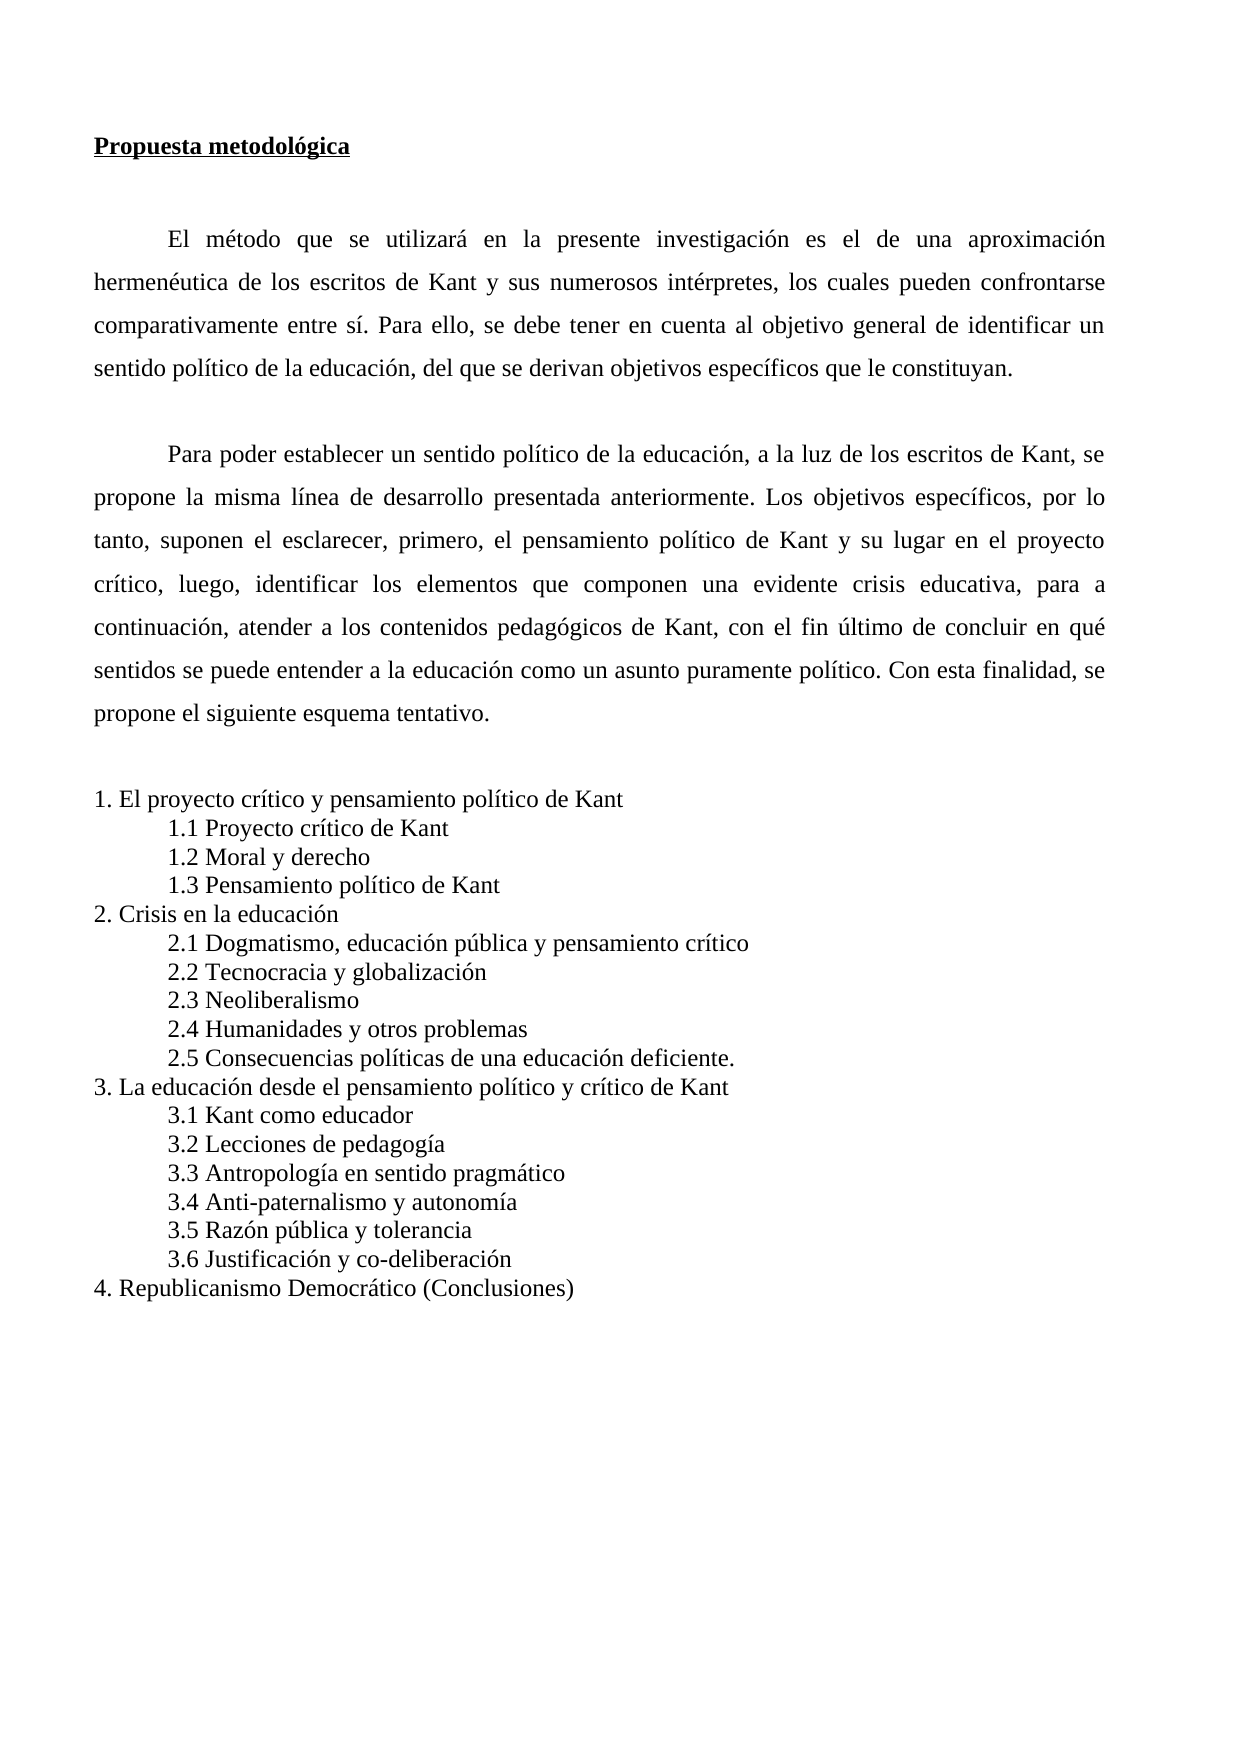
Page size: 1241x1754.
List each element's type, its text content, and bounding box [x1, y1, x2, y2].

text 1.2 Moral y derecho [94, 842, 1106, 871]
text 2.2 Tecnocracia y globalización [94, 957, 1106, 986]
text 4. Republicanismo Democrático (Conclusiones) [94, 1273, 1106, 1302]
text 3. La educación desde el pensamiento político y crítico de Kant [94, 1072, 1106, 1101]
text 2.3 Neoliberalismo [94, 986, 1106, 1014]
text 1. El proyecto crítico y pensamiento político de Kant [94, 784, 1106, 813]
text 2.1 Dogmatismo, educación pública y pensamiento crítico [94, 928, 1106, 957]
text Para poder establecer un sentido político de la educación, a la luz de los escritos de Kant, se propone la misma línea de desarrollo presentada anteriormente. Los objetivos específicos, por lo tanto, suponen el esclarecer, primero, el pensamiento político de Kant y su lugar en el proyecto crítico, luego, identificar los elementos que componen una evidente crisis educativa, para a continuación, atender a los contenidos pedagógicos de Kant, con el fin último de concluir en qué sentidos se puede entender a la educación como un asunto puramente político. Con esta finalidad, se propone el siguiente esquema tentativo. [94, 439, 1106, 727]
text 2.5 Consecuencias políticas de una educación deficiente. [94, 1043, 1106, 1072]
text 3.6 Justificación y co-deliberación [94, 1244, 1106, 1273]
text El método que se utilizará en la presente investigación es el de una aproximación hermenéutica de los escritos de Kant y sus numerosos intérpretes, los cuales pueden confrontarse comparativamente entre sí. Para ello, se debe tener en cuenta al objetivo general de identificar un sentido político de la educación, del que se derivan objetivos específicos que le constituyan. [94, 224, 1106, 382]
text 2.4 Humanidades y otros problemas [94, 1014, 1106, 1043]
text 3.3 Antropología en sentido pragmático [94, 1158, 1106, 1187]
text Propuesta metodológica [94, 131, 1106, 160]
text 3.1 Kant como educador [94, 1101, 1106, 1129]
text 1.3 Pensamiento político de Kant [94, 871, 1106, 899]
text 2. Crisis en la educación [94, 899, 1106, 928]
text 3.2 Lecciones de pedagogía [94, 1129, 1106, 1158]
text 1.1 Proyecto crítico de Kant [94, 813, 1106, 842]
text 3.5 Razón pública y tolerancia [94, 1216, 1106, 1244]
text 3.4 Anti-paternalismo y autonomía [94, 1187, 1106, 1216]
